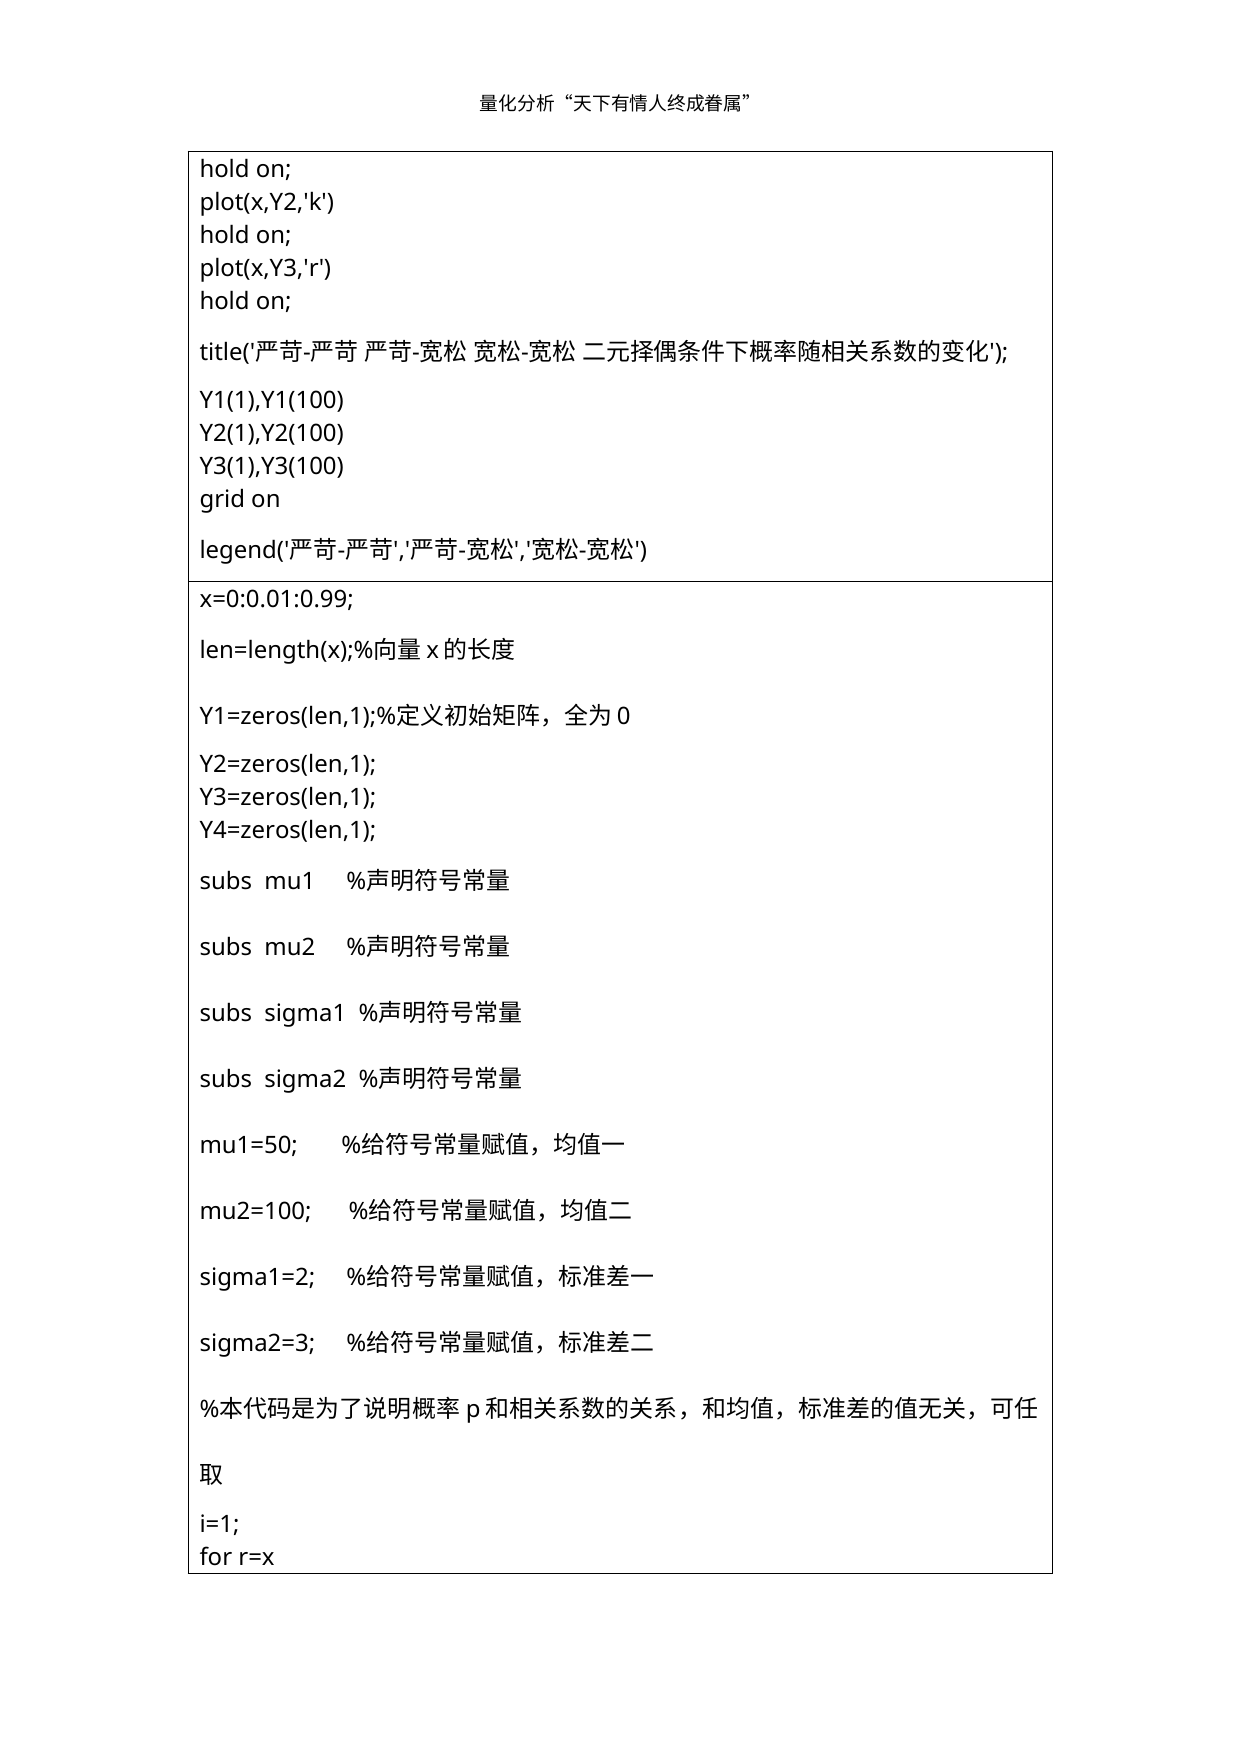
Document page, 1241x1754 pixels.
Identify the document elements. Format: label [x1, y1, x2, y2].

table_cell [189, 152, 1052, 581]
table_cell [189, 582, 1052, 1572]
